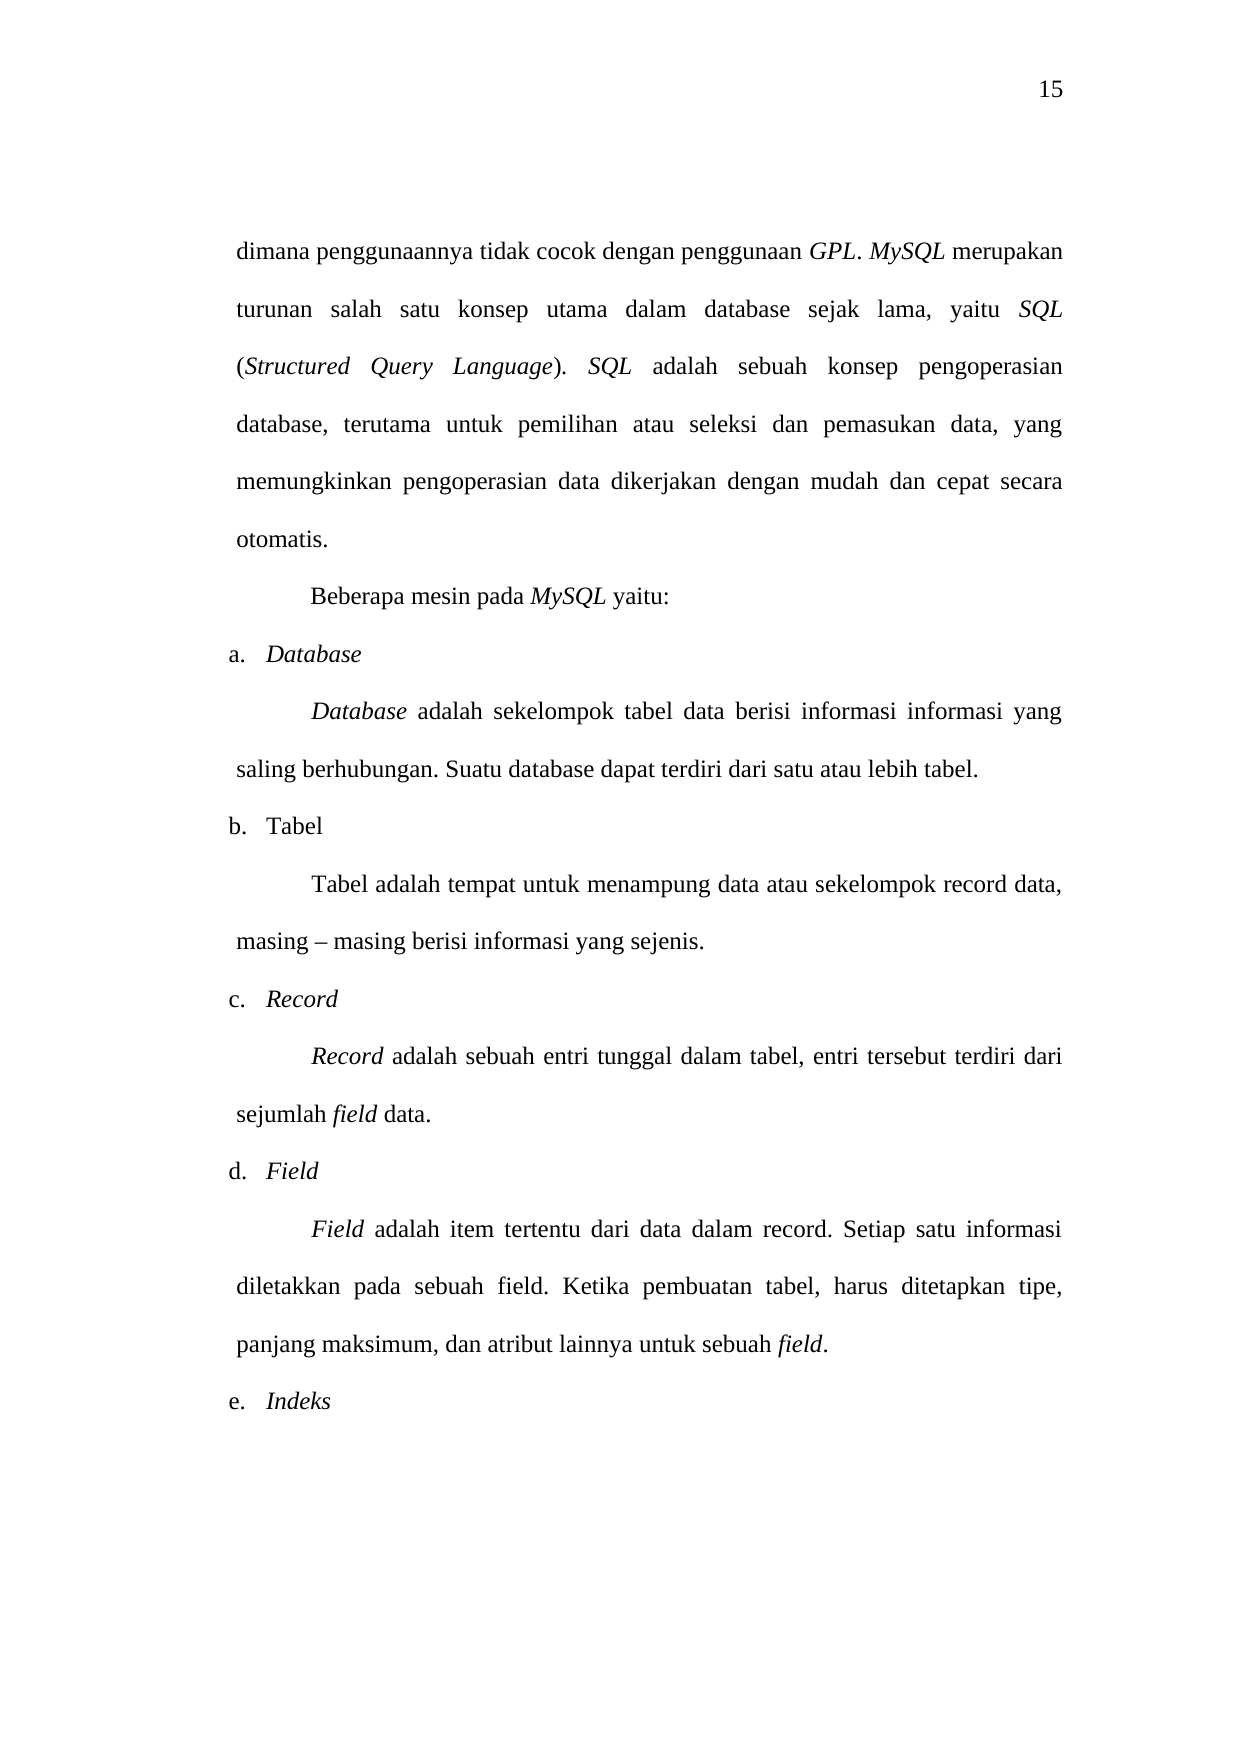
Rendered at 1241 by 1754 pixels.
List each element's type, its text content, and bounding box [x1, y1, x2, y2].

list Record adalah sebuah entri tunggal dalam tabel, entri tersebut terdiri dari sejumlah field data. [236, 1041, 1063, 1127]
list Database [228, 639, 1063, 667]
text Beberapa mesin pada MySQL yaitu: [310, 581, 1063, 610]
list Field [228, 1156, 1063, 1185]
list Indeks [228, 1386, 1063, 1415]
list Tabel [228, 811, 1063, 840]
text Database adalah sekelompok tabel data berisi informasi informasi yang saling berhubungan. Suatu database dapat terdiri dari satu atau lebih tabel. [236, 696, 1063, 782]
list Tabel adalah tempat untuk menampung data atau sekelompok record data, masing – masing berisi informasi yang sejenis. [236, 869, 1063, 955]
list Record [228, 984, 1063, 1012]
list Field adalah item tertentu dari data dalam record. Setiap satu informasi diletakkan pada sebuah field. Ketika pembuatan tabel, harus ditetapkan tipe, panjang maksimum, dan atribut lainnya untuk sebuah field. [236, 1214, 1063, 1357]
